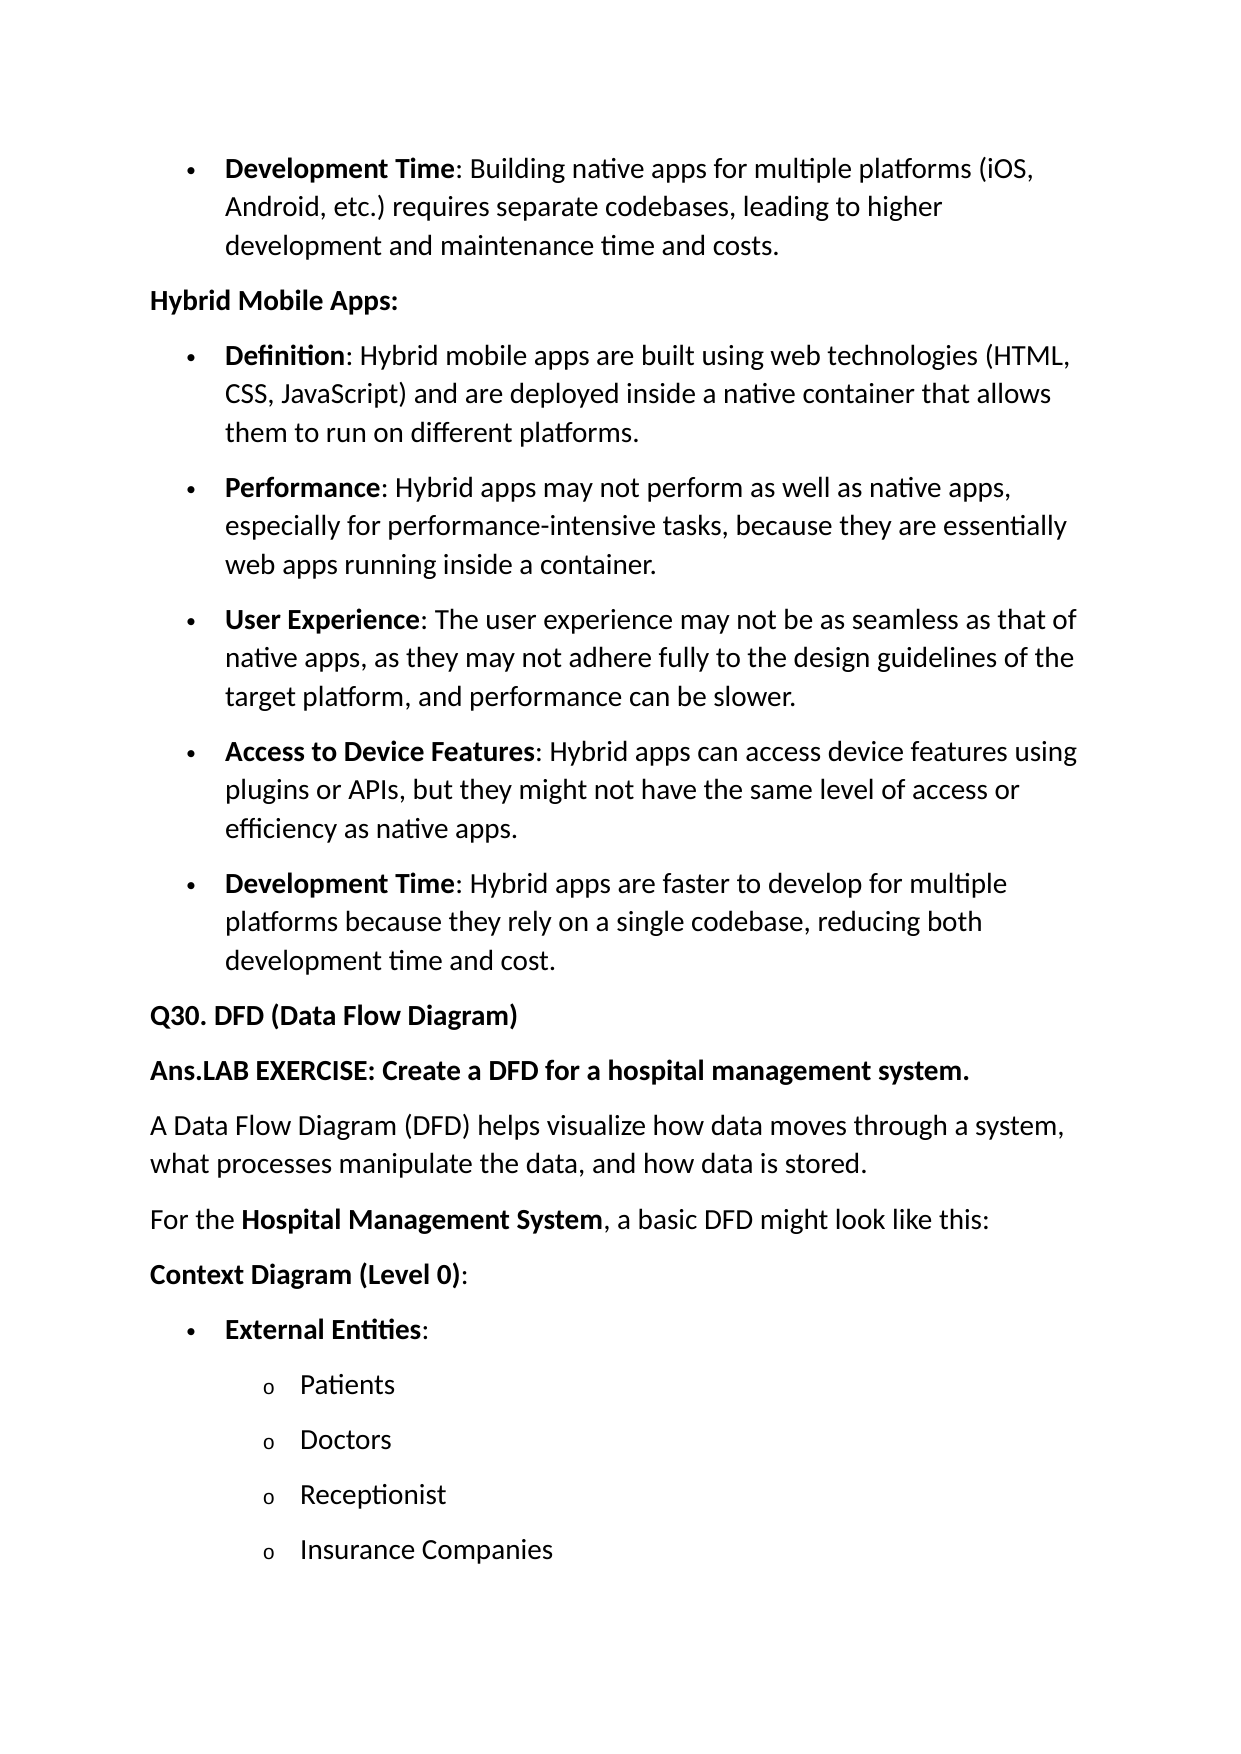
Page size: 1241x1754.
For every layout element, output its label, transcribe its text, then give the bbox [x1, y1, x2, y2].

list Patients [262, 1366, 1090, 1402]
text For the Hospital Management System, a basic DFD might look like this: [150, 1201, 1090, 1236]
text Context Diagram (Level 0): [150, 1256, 1090, 1291]
list Performance: Hybrid apps may not perform as well as native apps, especially for performance-intensive tasks, because they are essentially web apps running inside a container. [187, 469, 1090, 582]
list Development Time: Hybrid apps are faster to develop for multiple platforms because they rely on a single codebase, reducing both development time and cost. [187, 865, 1090, 977]
text Hybrid Mobile Apps: [150, 282, 1090, 318]
list Definition: Hybrid mobile apps are built using web technologies (HTML, CSS, JavaScript) and are deployed inside a native container that allows them to run on different platforms. [187, 337, 1090, 449]
list Doctors [262, 1421, 1090, 1457]
list External Entities: [187, 1311, 1090, 1347]
list Access to Device Features: Hybrid apps can access device features using plugins or APIs, but they might not have the same level of access or efficiency as native apps. [187, 733, 1090, 846]
text Ans.LAB EXERCISE: Create a DFD for a hospital management system. [150, 1052, 1090, 1088]
text A Data Flow Diagram (DFD) helps visualize how data moves through a system, what processes manipulate the data, and how data is stored. [150, 1107, 1090, 1181]
list Insurance Companies [262, 1531, 1090, 1567]
list Receptionist [262, 1476, 1090, 1512]
list User Experience: The user experience may not be as seamless as that of native apps, as they may not adhere fully to the design guidelines of the target platform, and performance can be slower. [187, 601, 1090, 713]
text Q30. DFD (Data Flow Diagram) [150, 997, 1090, 1033]
list Development Time: Building native apps for multiple platforms (iOS, Android, etc.) requires separate codebases, leading to higher development and maintenance time and costs. [187, 150, 1090, 262]
